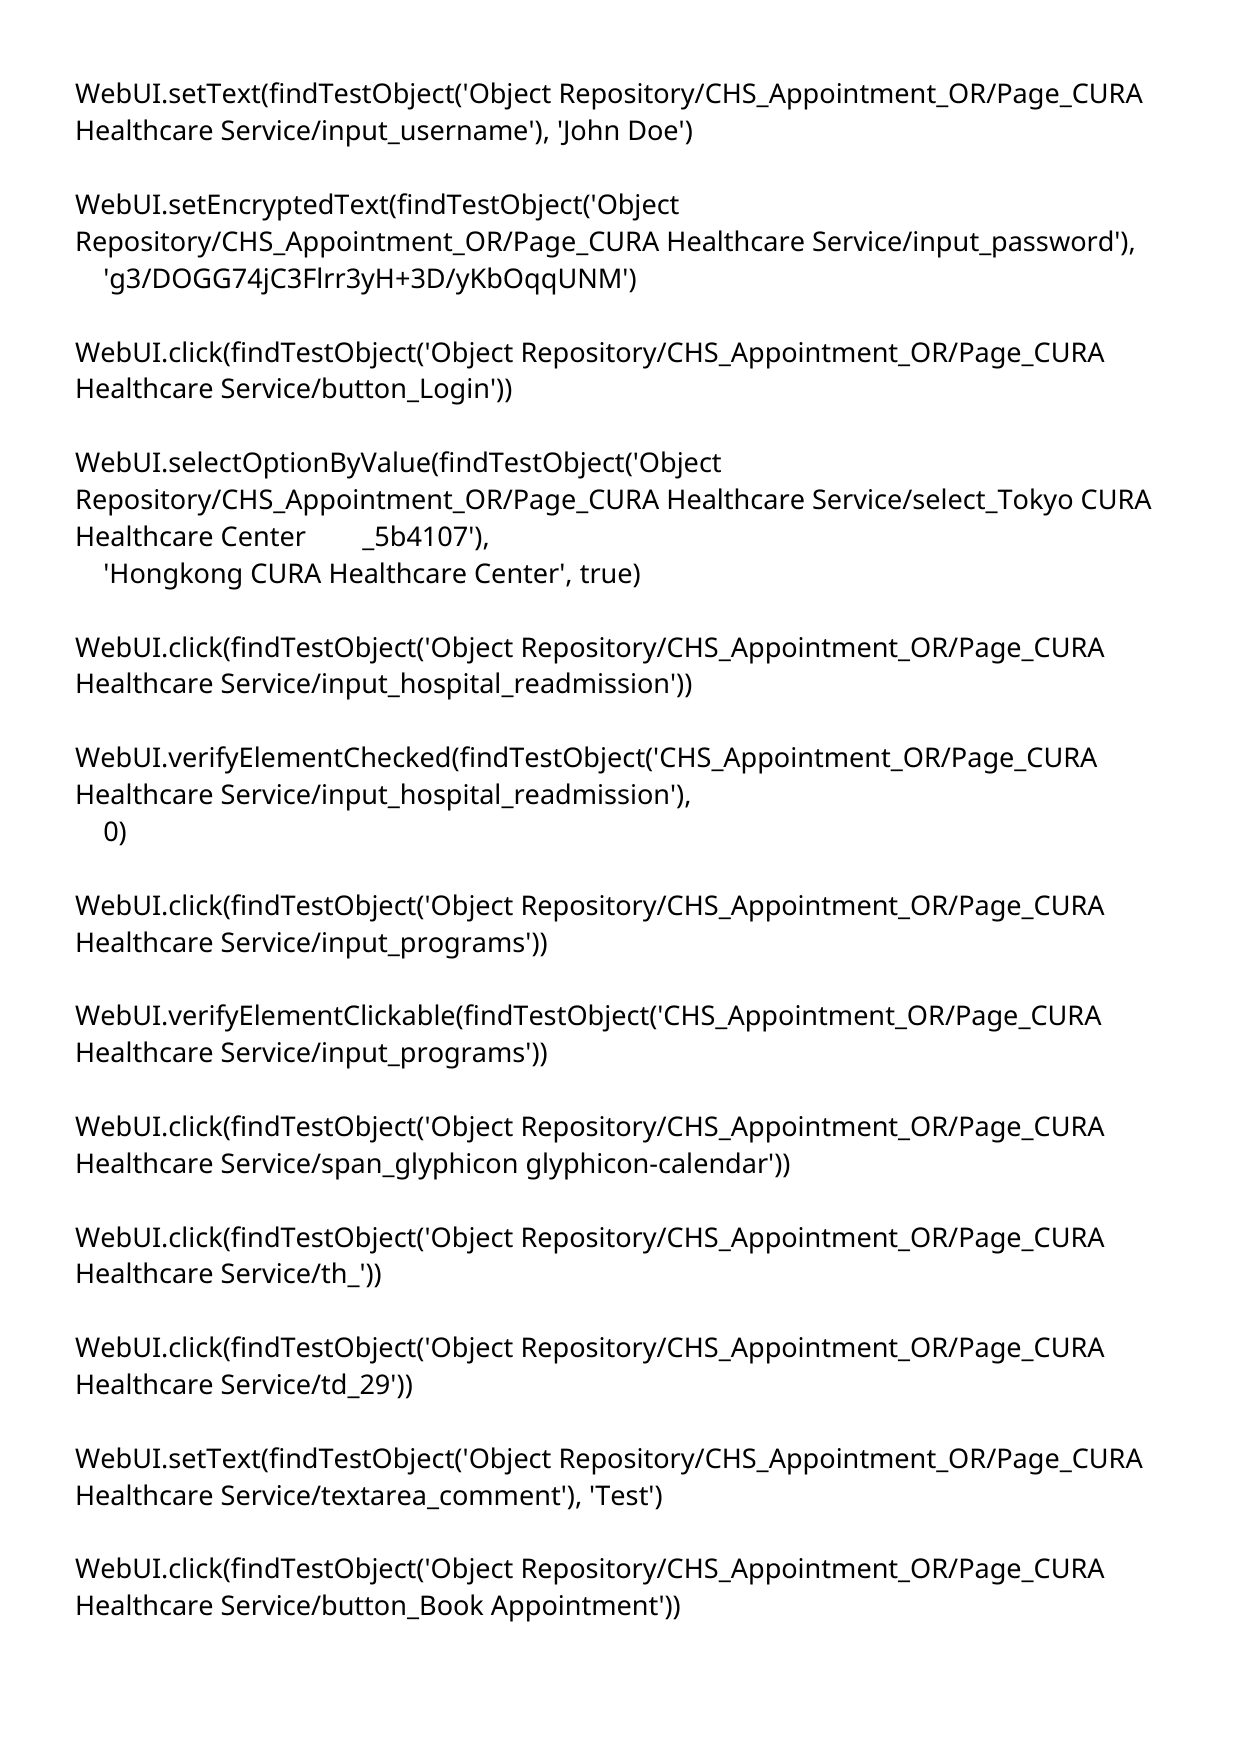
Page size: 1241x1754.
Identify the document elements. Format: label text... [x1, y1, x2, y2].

text 'Hongkong CURA Healthcare Center', true) [75, 554, 1165, 591]
text WebUI.click(findTestObject('Object Repository/CHS_Appointment_OR/Page_CURA Healthcare Service/td_29')) [75, 1329, 1165, 1402]
text WebUI.click(findTestObject('Object Repository/CHS_Appointment_OR/Page_CURA Healthcare Service/th_')) [75, 1218, 1165, 1292]
text WebUI.verifyElementClickable(findTestObject('CHS_Appointment_OR/Page_CURA Healthcare Service/input_programs')) [75, 997, 1165, 1071]
text WebUI.click(findTestObject('Object Repository/CHS_Appointment_OR/Page_CURA Healthcare Service/button_Login')) [75, 333, 1165, 407]
text WebUI.click(findTestObject('Object Repository/CHS_Appointment_OR/Page_CURA Healthcare Service/input_hospital_readmission')) [75, 628, 1165, 702]
text WebUI.click(findTestObject('Object Repository/CHS_Appointment_OR/Page_CURA Healthcare Service/span_glyphicon glyphicon-calendar')) [75, 1107, 1165, 1181]
text WebUI.click(findTestObject('Object Repository/CHS_Appointment_OR/Page_CURA Healthcare Service/button_Book Appointment')) [75, 1550, 1165, 1624]
text 'g3/DOGG74jC3Flrr3yH+3D/yKbOqqUNM') [75, 259, 1165, 296]
text 0) [75, 812, 1165, 849]
text WebUI.click(findTestObject('Object Repository/CHS_Appointment_OR/Page_CURA Healthcare Service/input_programs')) [75, 886, 1165, 960]
text WebUI.verifyElementChecked(findTestObject('CHS_Appointment_OR/Page_CURA Healthcare Service/input_hospital_readmission'), [75, 739, 1165, 812]
text WebUI.setEncryptedText(findTestObject('Object Repository/CHS_Appointment_OR/Page_CURA Healthcare Service/input_password'), [75, 186, 1165, 259]
text WebUI.selectOptionByValue(findTestObject('Object Repository/CHS_Appointment_OR/Page_CURA Healthcare Service/select_Tokyo CURA Healthcare Center _5b4107'), [75, 444, 1165, 554]
text WebUI.setText(findTestObject('Object Repository/CHS_Appointment_OR/Page_CURA Healthcare Service/input_username'), 'John Doe') [75, 75, 1165, 149]
text WebUI.setText(findTestObject('Object Repository/CHS_Appointment_OR/Page_CURA Healthcare Service/textarea_comment'), 'Test') [75, 1439, 1165, 1513]
